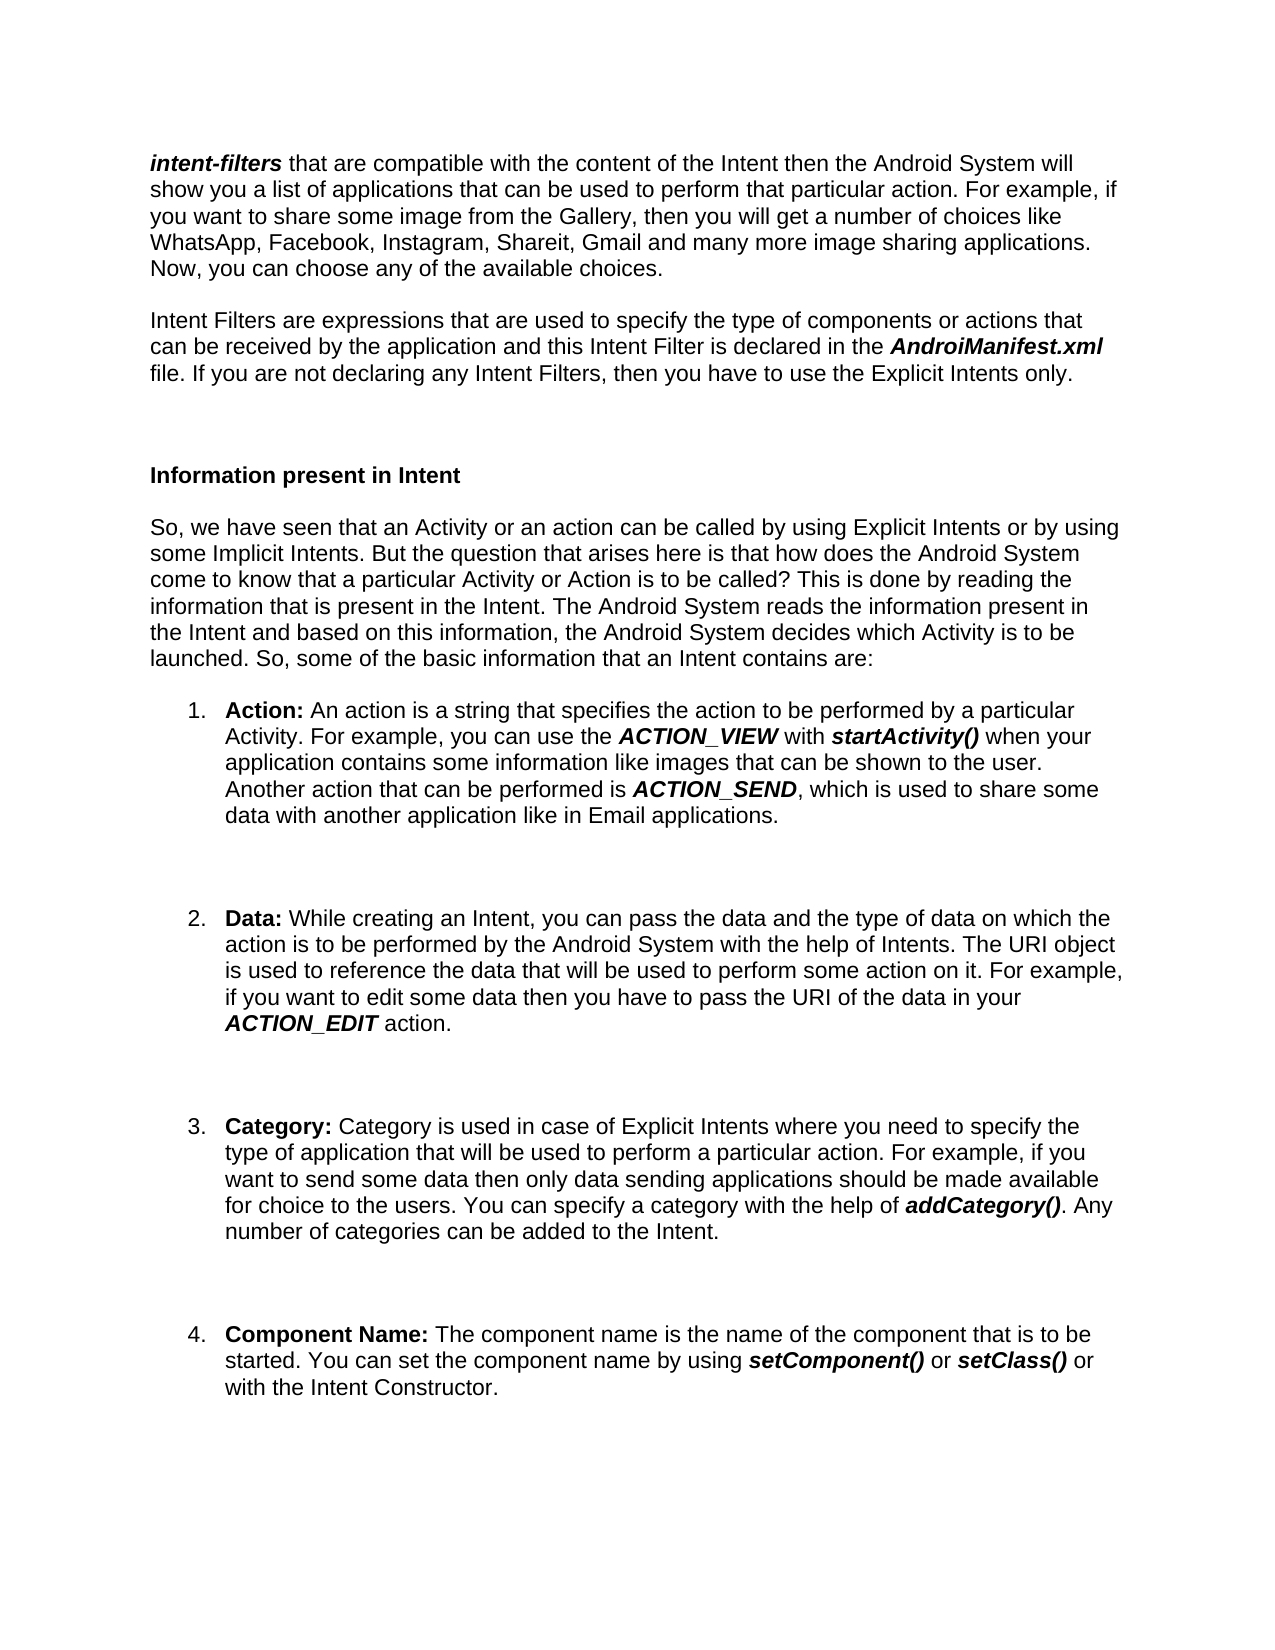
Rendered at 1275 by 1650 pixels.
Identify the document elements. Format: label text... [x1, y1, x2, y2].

list Action: An action is a string that specifies the action to be performed by a particular Activity. For example, you can use the ACTION_VIEW with startActivity() when your application contains some information like images that can be shown to the user. Another action that can be performed is ACTION_SEND, which is used to share some data with another application like in Email applications. [187, 697, 1125, 828]
list Data: While creating an Intent, you can pass the data and the type of data on which the action is to be performed by the Android System with the help of Intents. The URI object is used to reference the data that will be used to perform some action on it. For example, if you want to edit some data then you have to pass the URI of the data in your ACTION_EDIT action. [187, 905, 1125, 1037]
text So, we have seen that an Activity or an action can be called by using Explicit Intents or by using some Implicit Intents. But the question that arises here is that how does the Android System come to know that a particular Activity or Action is to be called? This is done by reading the information that is present in the Intent. The Android System reads the information present in the Intent and based on this information, the Android System decides which Activity is to be launched. So, some of the basic information that an Intent contains are: [150, 513, 1125, 672]
text Intent Filters are expressions that are used to specify the type of components or actions that can be received by the application and this Intent Filter is declared in the AndroiManifest.xml file. If you are not declaring any Intent Filters, then you have to use the Explicit Intents only. [150, 307, 1125, 386]
list Component Name: The component name is the name of the component that is to be started. You can set the component name by using setComponent() or setClass() or with the Intent Constructor. [187, 1321, 1125, 1400]
list Category: Category is used in case of Explicit Intents where you need to specify the type of application that will be used to perform a particular action. For example, if you want to send some data then only data sending applications should be made available for choice to the users. You can specify a category with the help of addCategory(). Any number of categories can be added to the Intent. [187, 1113, 1125, 1245]
subtitle Information present in Intent [150, 462, 1125, 488]
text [150, 150, 1125, 282]
